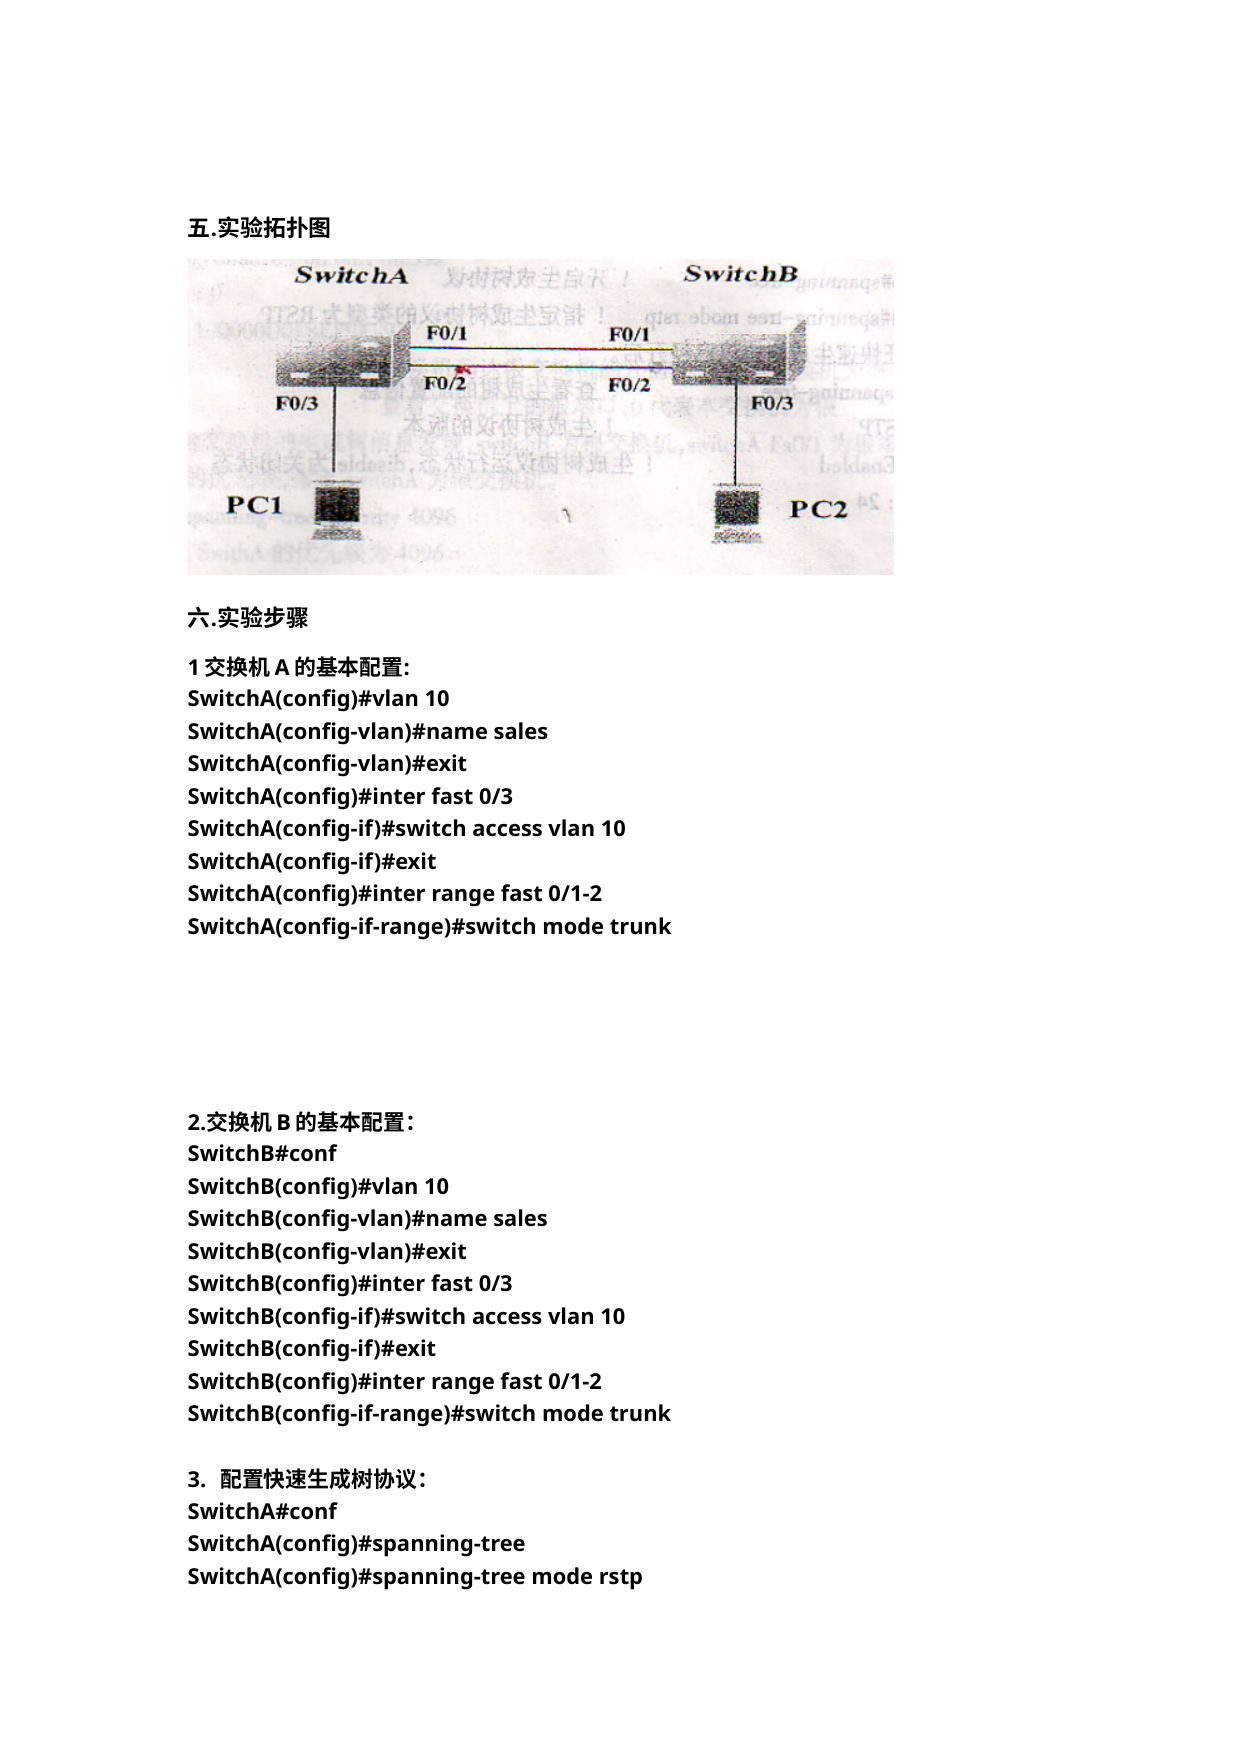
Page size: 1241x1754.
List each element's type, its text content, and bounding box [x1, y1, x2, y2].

text SwitchA(config-vlan)#name sales [187, 714, 1053, 747]
text SwitchA(config-if)#switch access vlan 10 [187, 812, 1053, 844]
list SwitchB(config-vlan)#exit [187, 1234, 1053, 1267]
text 六.实验步骤 [187, 584, 1053, 649]
text SwitchA(config)#inter fast 0/3 [187, 779, 1053, 812]
list 配置快速生成树协议： [187, 1462, 1053, 1494]
list SwitchB(config)#inter fast 0/3 [187, 1267, 1053, 1299]
list SwitchA#conf [187, 1494, 1053, 1527]
text SwitchA(config-if-range)#switch mode trunk [187, 909, 1053, 942]
text SwitchA(config-vlan)#exit [187, 747, 1053, 779]
list SwitchB(config-if)#exit [187, 1332, 1053, 1364]
list SwitchA(config)#spanning-tree mode rstp [187, 1559, 1053, 1592]
text SwitchA(config)#vlan 10 [187, 682, 1053, 714]
text SwitchA(config-if)#exit [187, 844, 1053, 877]
text SwitchA(config)#inter range fast 0/1-2 [187, 877, 1053, 909]
list SwitchB(config)#inter range fast 0/1-2 [187, 1364, 1053, 1397]
list SwitchB(config-if-range)#switch mode trunk [187, 1397, 1053, 1429]
list SwitchB(config-vlan)#name sales [187, 1202, 1053, 1234]
text 1交换机A的基本配置: [187, 649, 1053, 682]
list SwitchB(config)#vlan 10 [187, 1169, 1053, 1202]
picture [187, 259, 894, 575]
list SwitchB#conf [187, 1137, 1053, 1169]
list SwitchB(config-if)#switch access vlan 10 [187, 1299, 1053, 1332]
list 2.交换机B的基本配置： [187, 1104, 1053, 1137]
list SwitchA(config)#spanning-tree [187, 1527, 1053, 1559]
list 五.实验拓扑图 [187, 194, 1053, 259]
